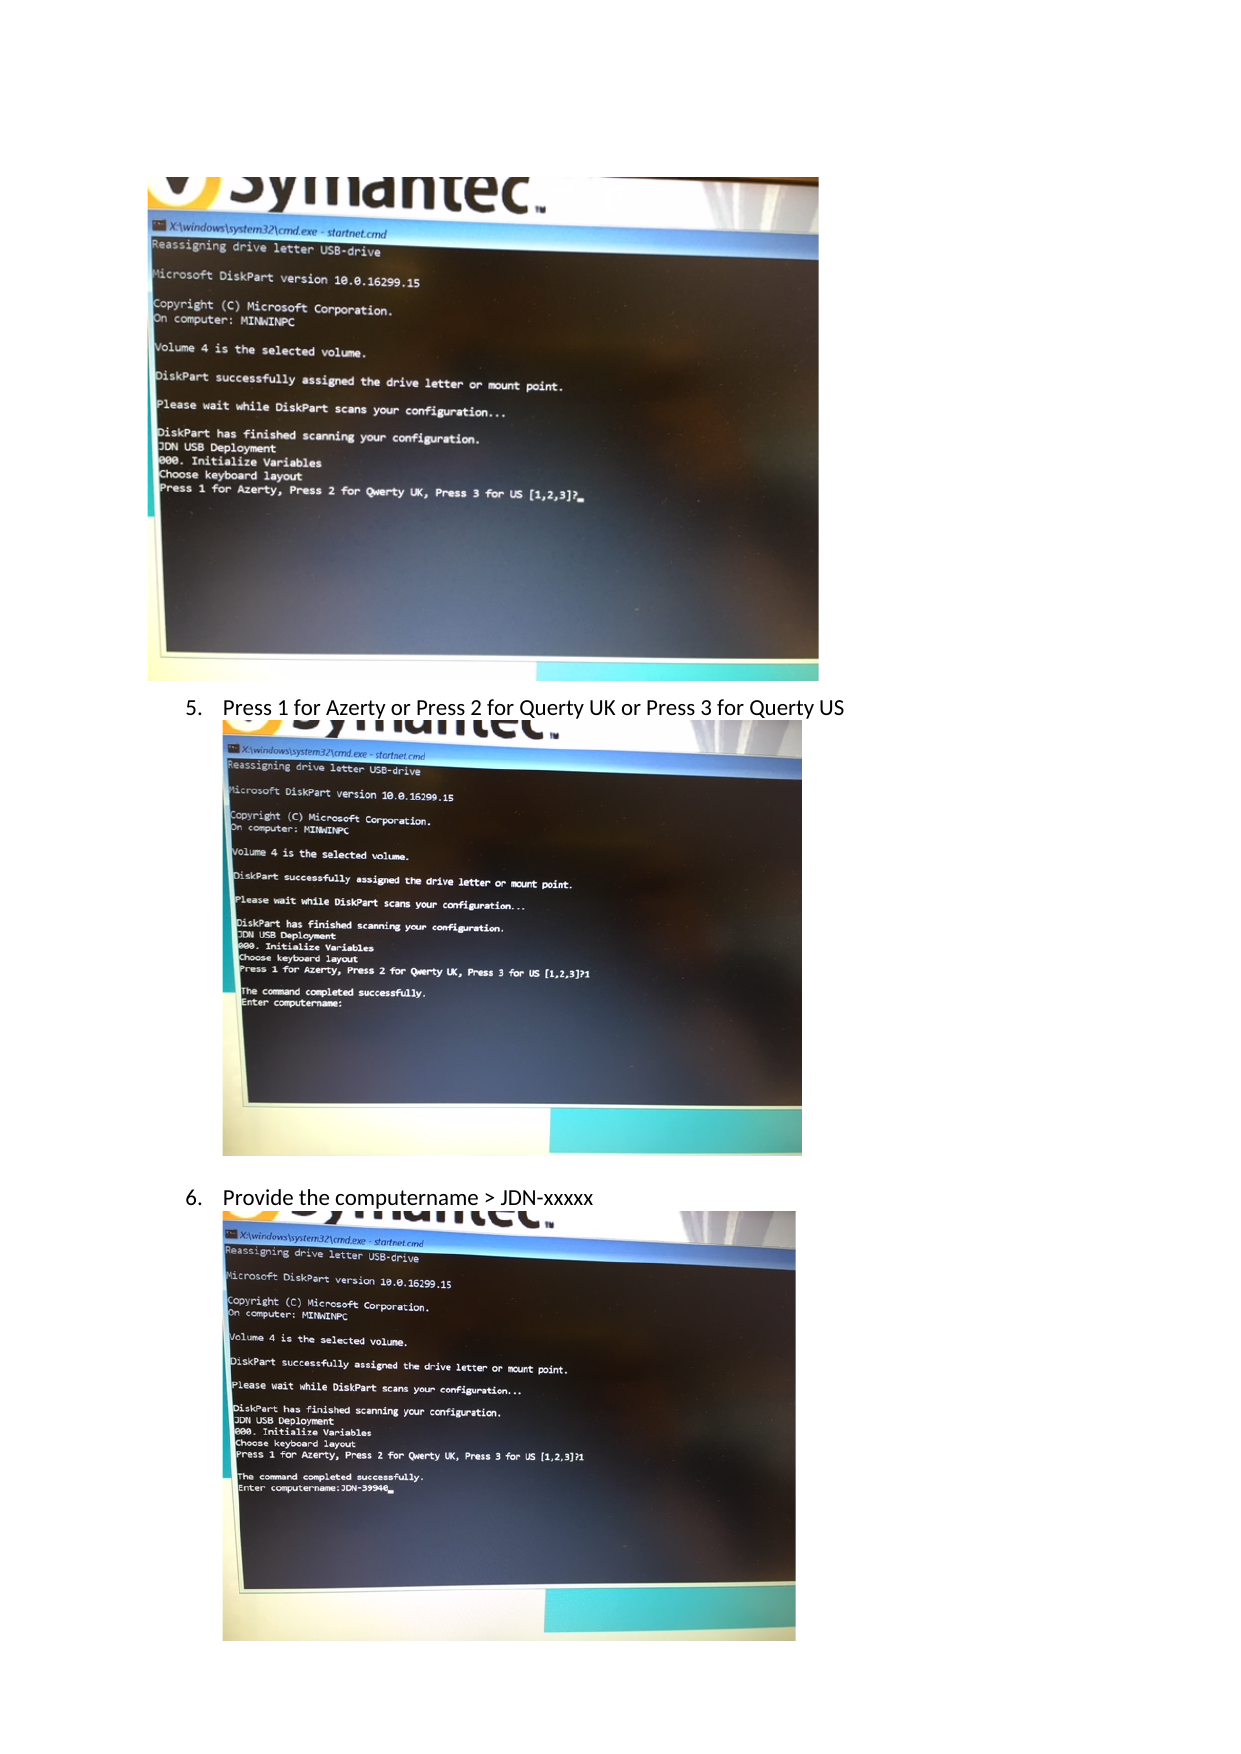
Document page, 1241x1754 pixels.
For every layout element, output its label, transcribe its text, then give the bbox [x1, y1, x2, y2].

list Provide the computername > JDN-xxxxx [185, 1183, 1092, 1211]
picture [147, 177, 819, 681]
picture [222, 720, 802, 1156]
list Press 1 for Azerty or Press 2 for Querty UK or Press 3 for Querty US [185, 693, 1092, 721]
picture [222, 1211, 796, 1641]
